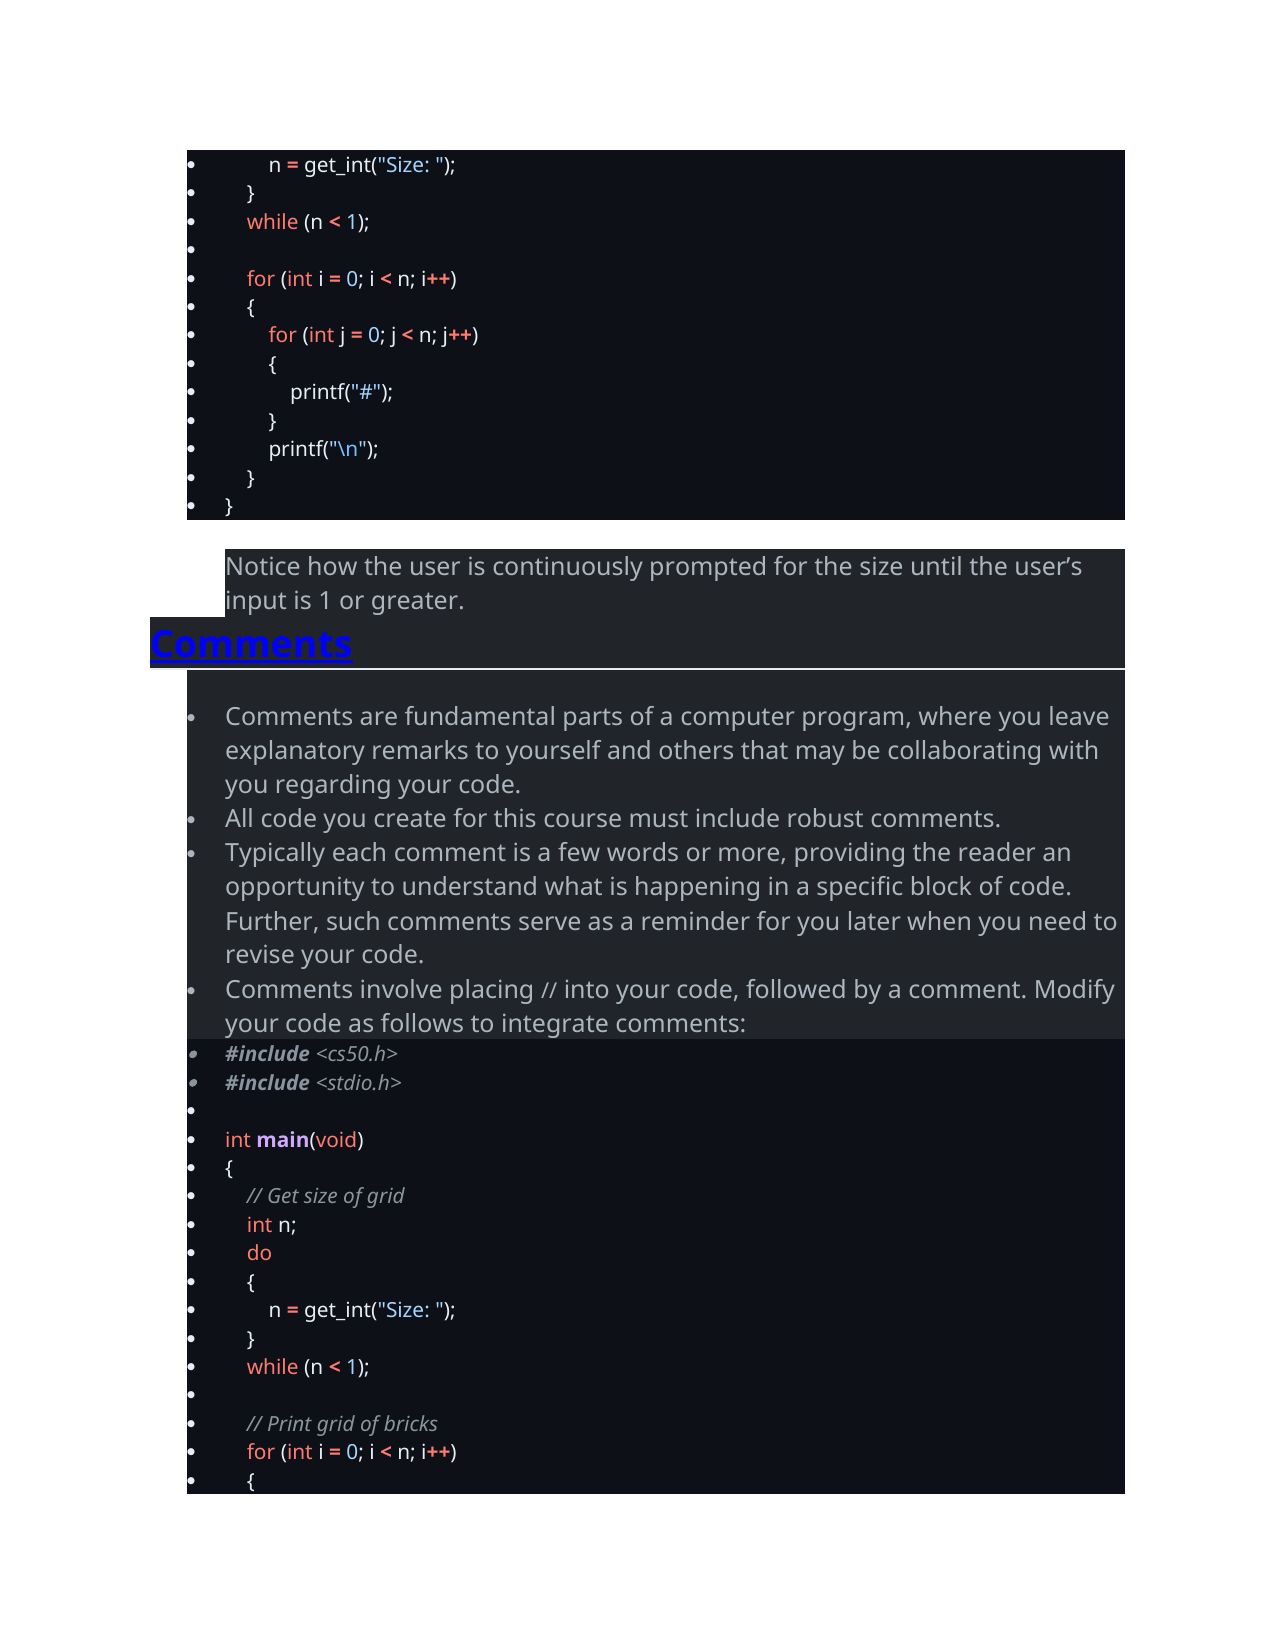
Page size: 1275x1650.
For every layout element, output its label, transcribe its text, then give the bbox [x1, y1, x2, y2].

list { [187, 1466, 1125, 1494]
list } [187, 463, 1125, 491]
list { [187, 349, 1125, 377]
list do [187, 1238, 1125, 1267]
list Typically each comment is a few words or more, providing the reader an opportunity to understand what is happening in a specific block of code. Further, such comments serve as a reminder for you later when you need to revise your code. [187, 835, 1125, 971]
list Comments involve placing // into your code, followed by a comment. Modify your code as follows to integrate comments: [187, 971, 1125, 1039]
text Comments [150, 617, 1125, 668]
list for (int j = 0; j < n; j++) [187, 321, 1125, 349]
list } [187, 406, 1125, 434]
list for (int i = 0; i < n; i++) [187, 1437, 1125, 1466]
list { [187, 1153, 1125, 1182]
list printf("#"); [187, 377, 1125, 406]
list for (int i = 0; i < n; i++) [187, 264, 1125, 292]
list while (n < 1); [187, 207, 1125, 235]
list int main(void) [187, 1125, 1125, 1153]
list All code you create for this course must include robust comments. [187, 801, 1125, 835]
list { [187, 1267, 1125, 1295]
text Notice how the user is continuously prompted for the size until the user’s input is 1 or greater. [225, 549, 1125, 617]
list } [187, 1324, 1125, 1352]
list while (n < 1); [187, 1352, 1125, 1381]
list n = get_int("Size: "); [187, 1295, 1125, 1324]
list { [187, 292, 1125, 321]
list int n; [187, 1210, 1125, 1238]
list } [187, 491, 1125, 520]
list } [187, 178, 1125, 207]
list n = get_int("Size: "); [187, 150, 1125, 178]
list #include <cs50.h> [187, 1039, 1125, 1068]
list #include <stdio.h> [187, 1068, 1125, 1096]
list // Get size of grid [187, 1182, 1125, 1210]
list // Print grid of bricks [187, 1409, 1125, 1437]
list Comments are fundamental parts of a computer program, where you leave explanatory remarks to yourself and others that may be collaborating with you regarding your code. [187, 699, 1125, 801]
list printf("\n"); [187, 434, 1125, 463]
